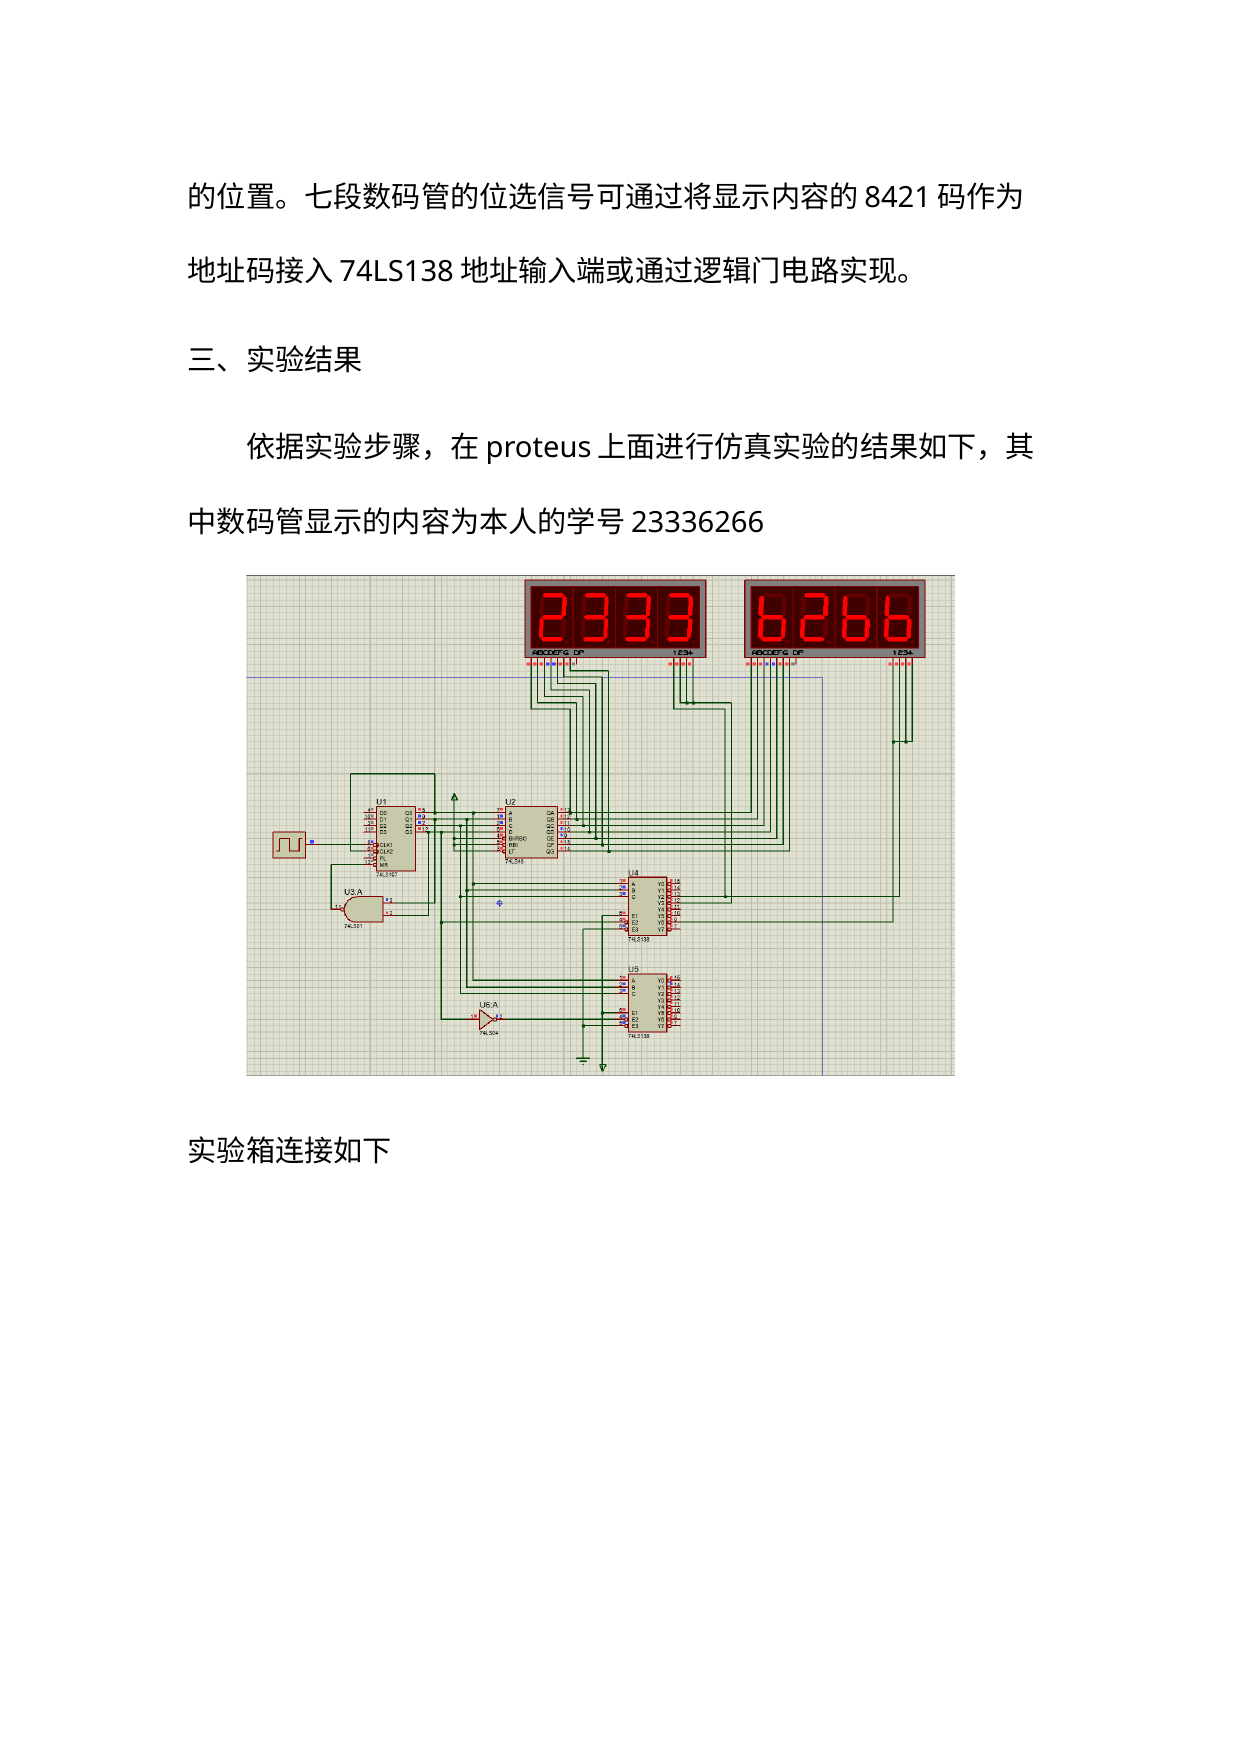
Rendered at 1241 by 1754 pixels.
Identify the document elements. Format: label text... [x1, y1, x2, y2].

text 三、实验结果 [187, 325, 1053, 390]
text 依据实验步骤，在proteus上面进行仿真实验的结果如下，其中数码管显示的内容为本人的学号23336266 [187, 413, 1053, 552]
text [187, 162, 1053, 302]
text 实验箱连接如下 [187, 1117, 1053, 1182]
picture [246, 575, 955, 1076]
